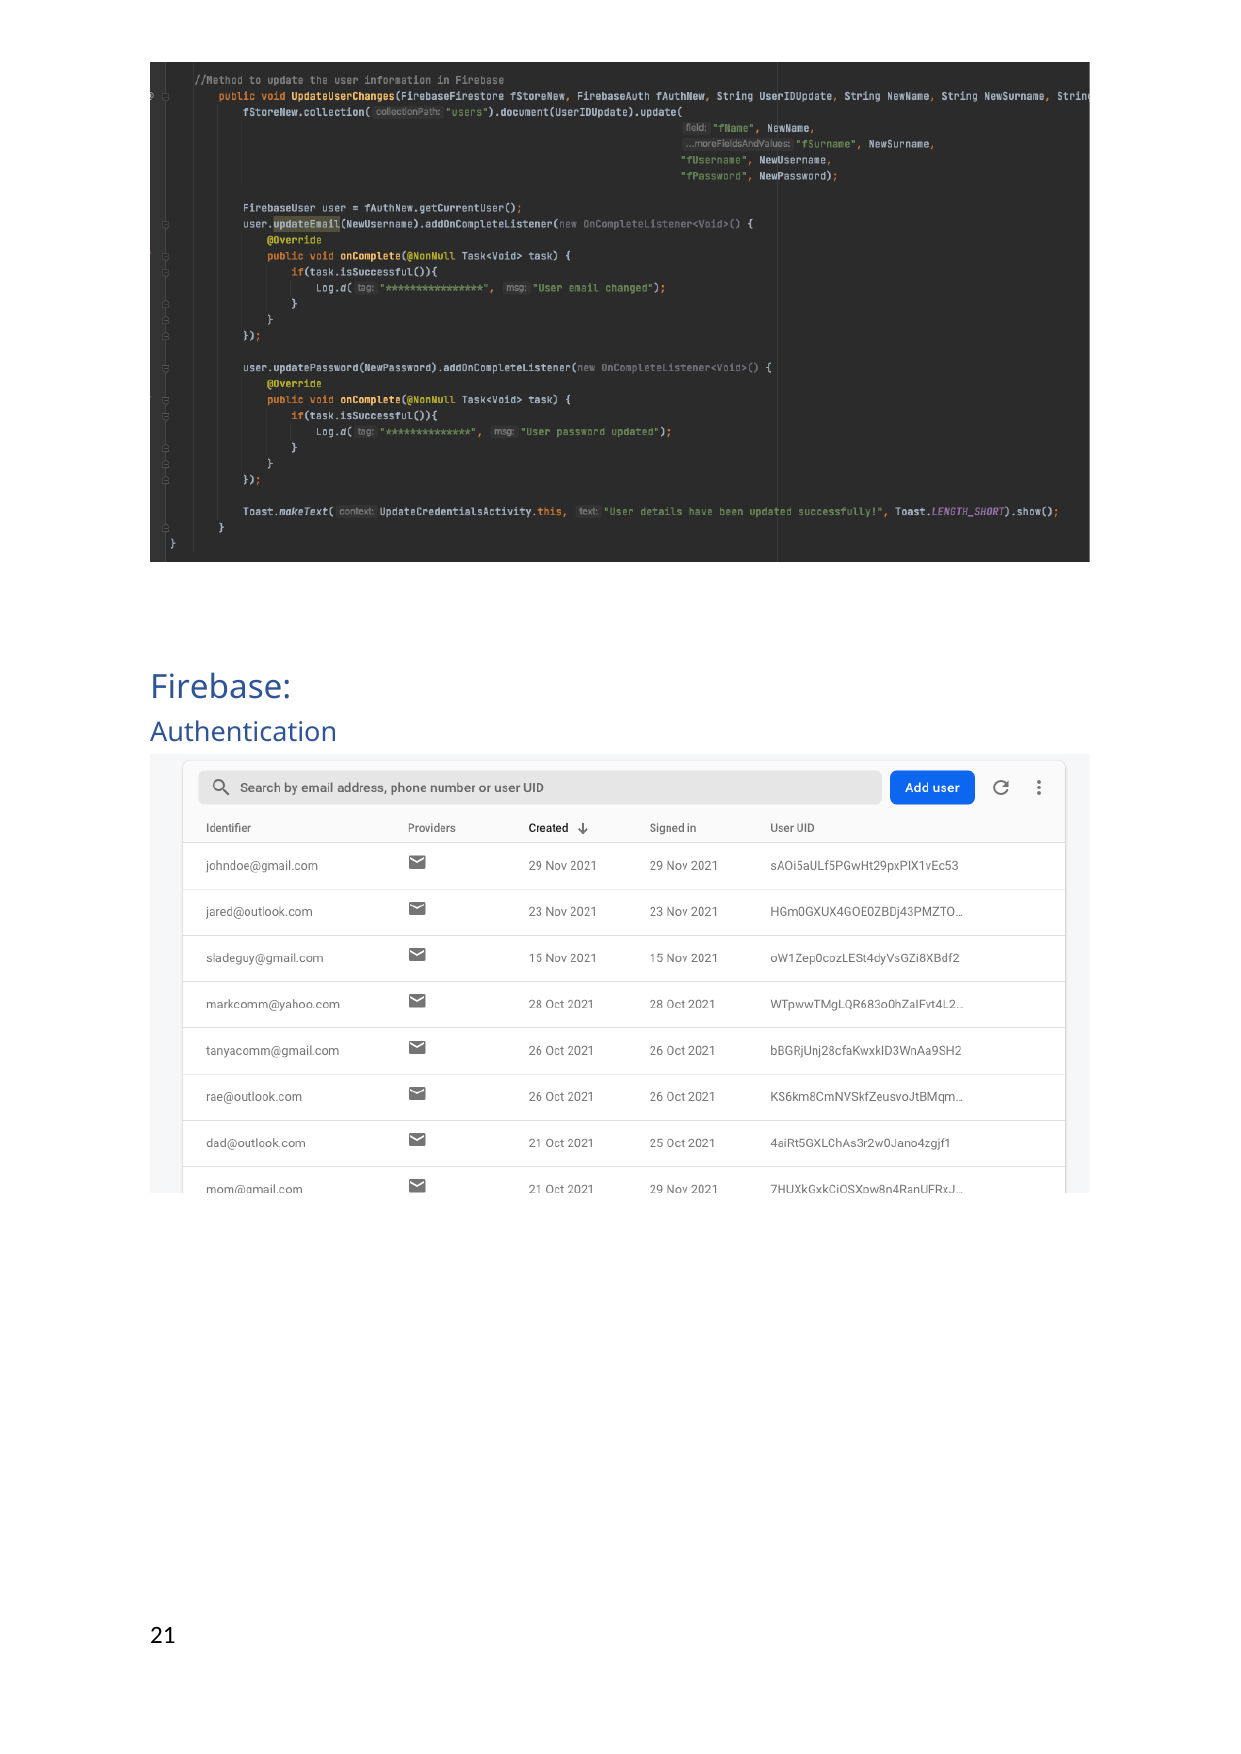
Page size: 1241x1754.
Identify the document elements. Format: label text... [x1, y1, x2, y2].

picture [150, 62, 1090, 562]
subtitle Firebase: [150, 663, 1090, 709]
subtitle Authentication [150, 713, 1090, 750]
picture [150, 754, 1090, 1193]
